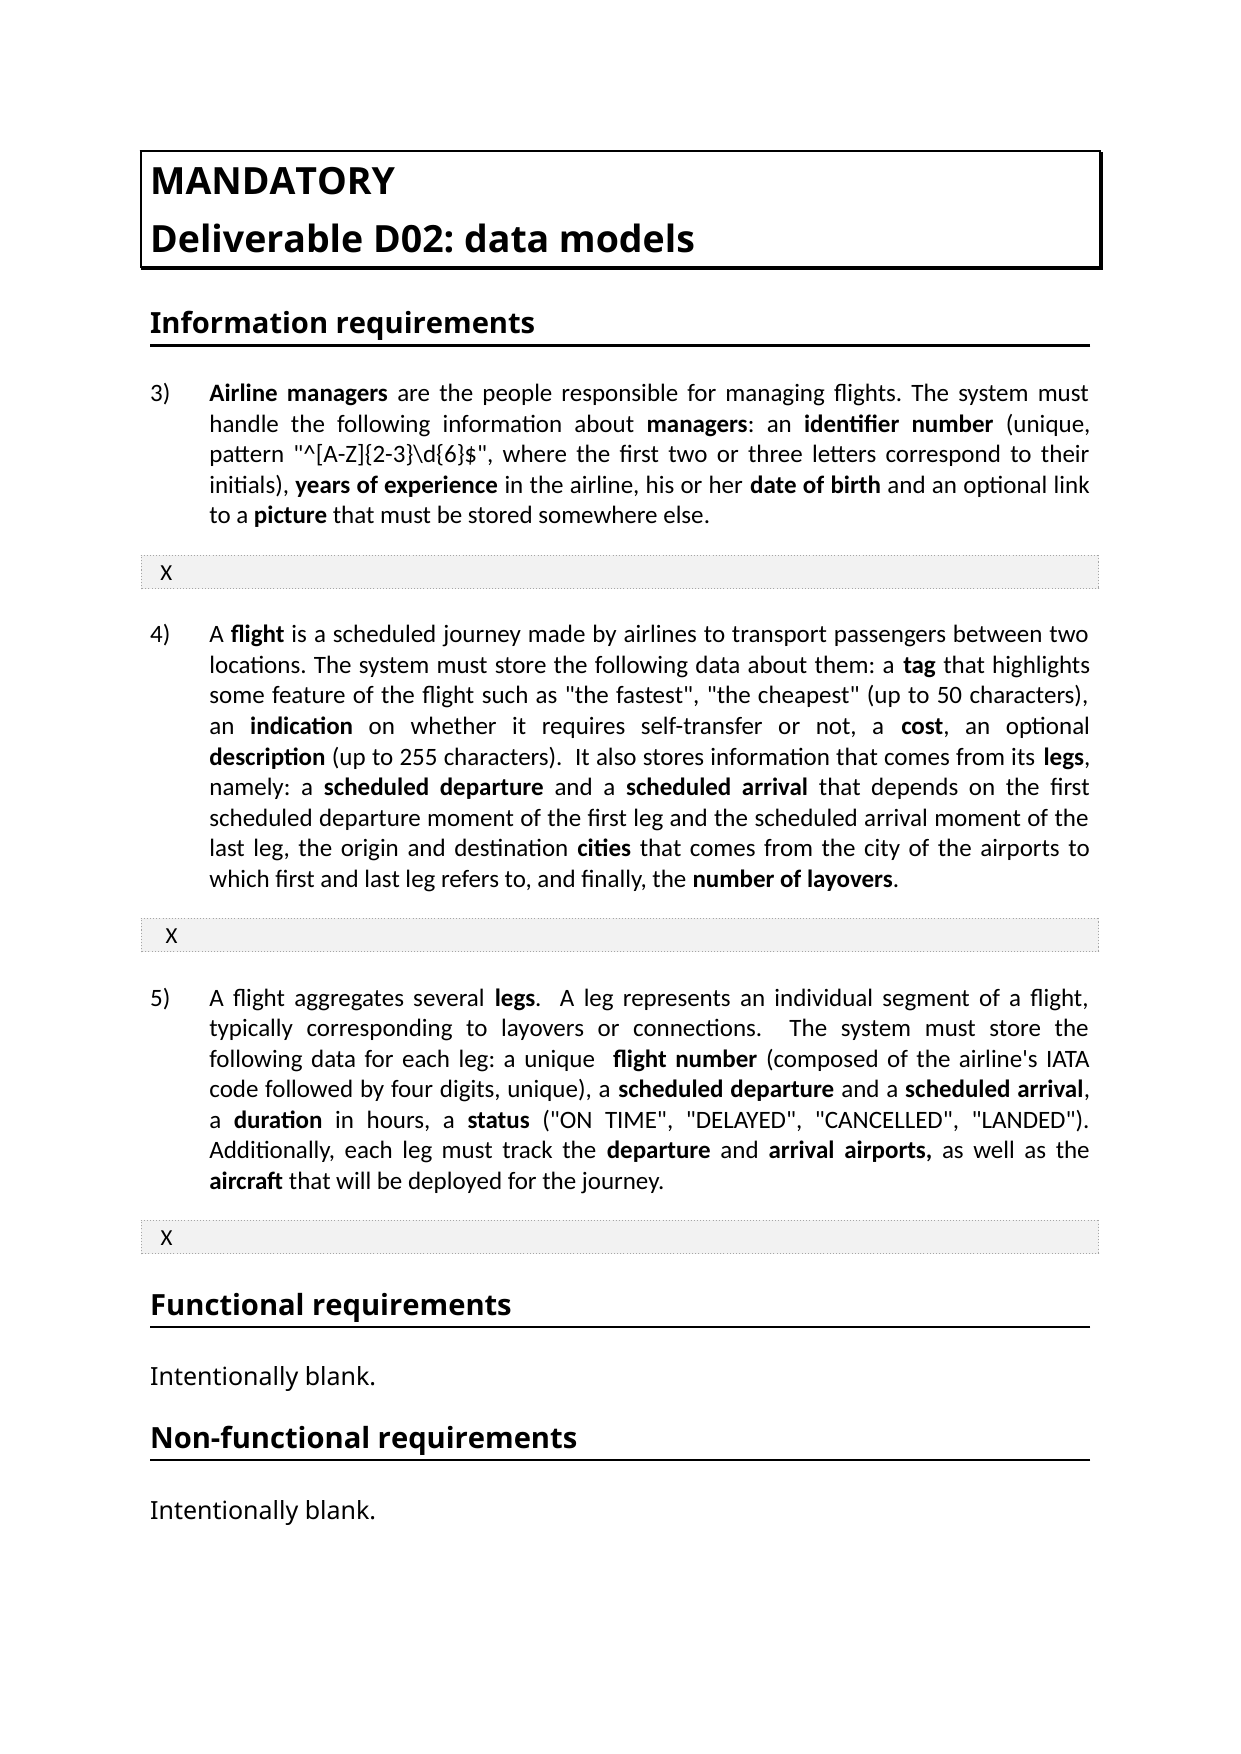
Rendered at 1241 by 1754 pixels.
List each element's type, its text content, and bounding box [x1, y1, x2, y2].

text Airline managers are the people responsible for managing flights. The system must handle the following information about managers: an identifier number (unique, pattern "^[A-Z]{2-3}\d{6}$", where the first two or three letters correspond to their initials), years of experience in the airline, his or her date of birth and an optional link to a picture that must be stored somewhere else. [150, 377, 1090, 530]
text Intentionally blank. [150, 1358, 1090, 1393]
text A flight aggregates several legs. A leg represents an individual segment of a flight, typically corresponding to layovers or connections. The system must store the following data for each leg: a unique flight number (composed of the airline's IATA code followed by four digits, unique), a scheduled departure and a scheduled arrival, a duration in hours, a status ("ON TIME", "DELAYED", "CANCELLED", "LANDED"). Additionally, each leg must track the departure and arrival airports, as well as the aircraft that will be deployed for the journey. [150, 982, 1090, 1195]
subtitle Non-functional requirements [150, 1418, 1090, 1459]
subtitle Functional requirements [150, 1284, 1090, 1326]
text Intentionally blank. [150, 1492, 1090, 1526]
subtitle MANDATORY Deliverable D02: data models [142, 152, 1099, 266]
text A flight is a scheduled journey made by airlines to transport passengers between two locations. The system must store the following data about them: a tag that highlights some feature of the flight such as "the fastest", "the cheapest" (up to 50 characters), an indication on whether it requires self-transfer or not, a cost, an optional description (up to 255 characters). It also stores information that comes from its legs, namely: a scheduled departure and a scheduled arrival that depends on the first scheduled departure moment of the first leg and the scheduled arrival moment of the last leg, the origin and destination cities that comes from the city of the airports to which first and last leg refers to, and finally, the number of layovers. [150, 618, 1090, 893]
subtitle Information requirements [150, 303, 1090, 344]
